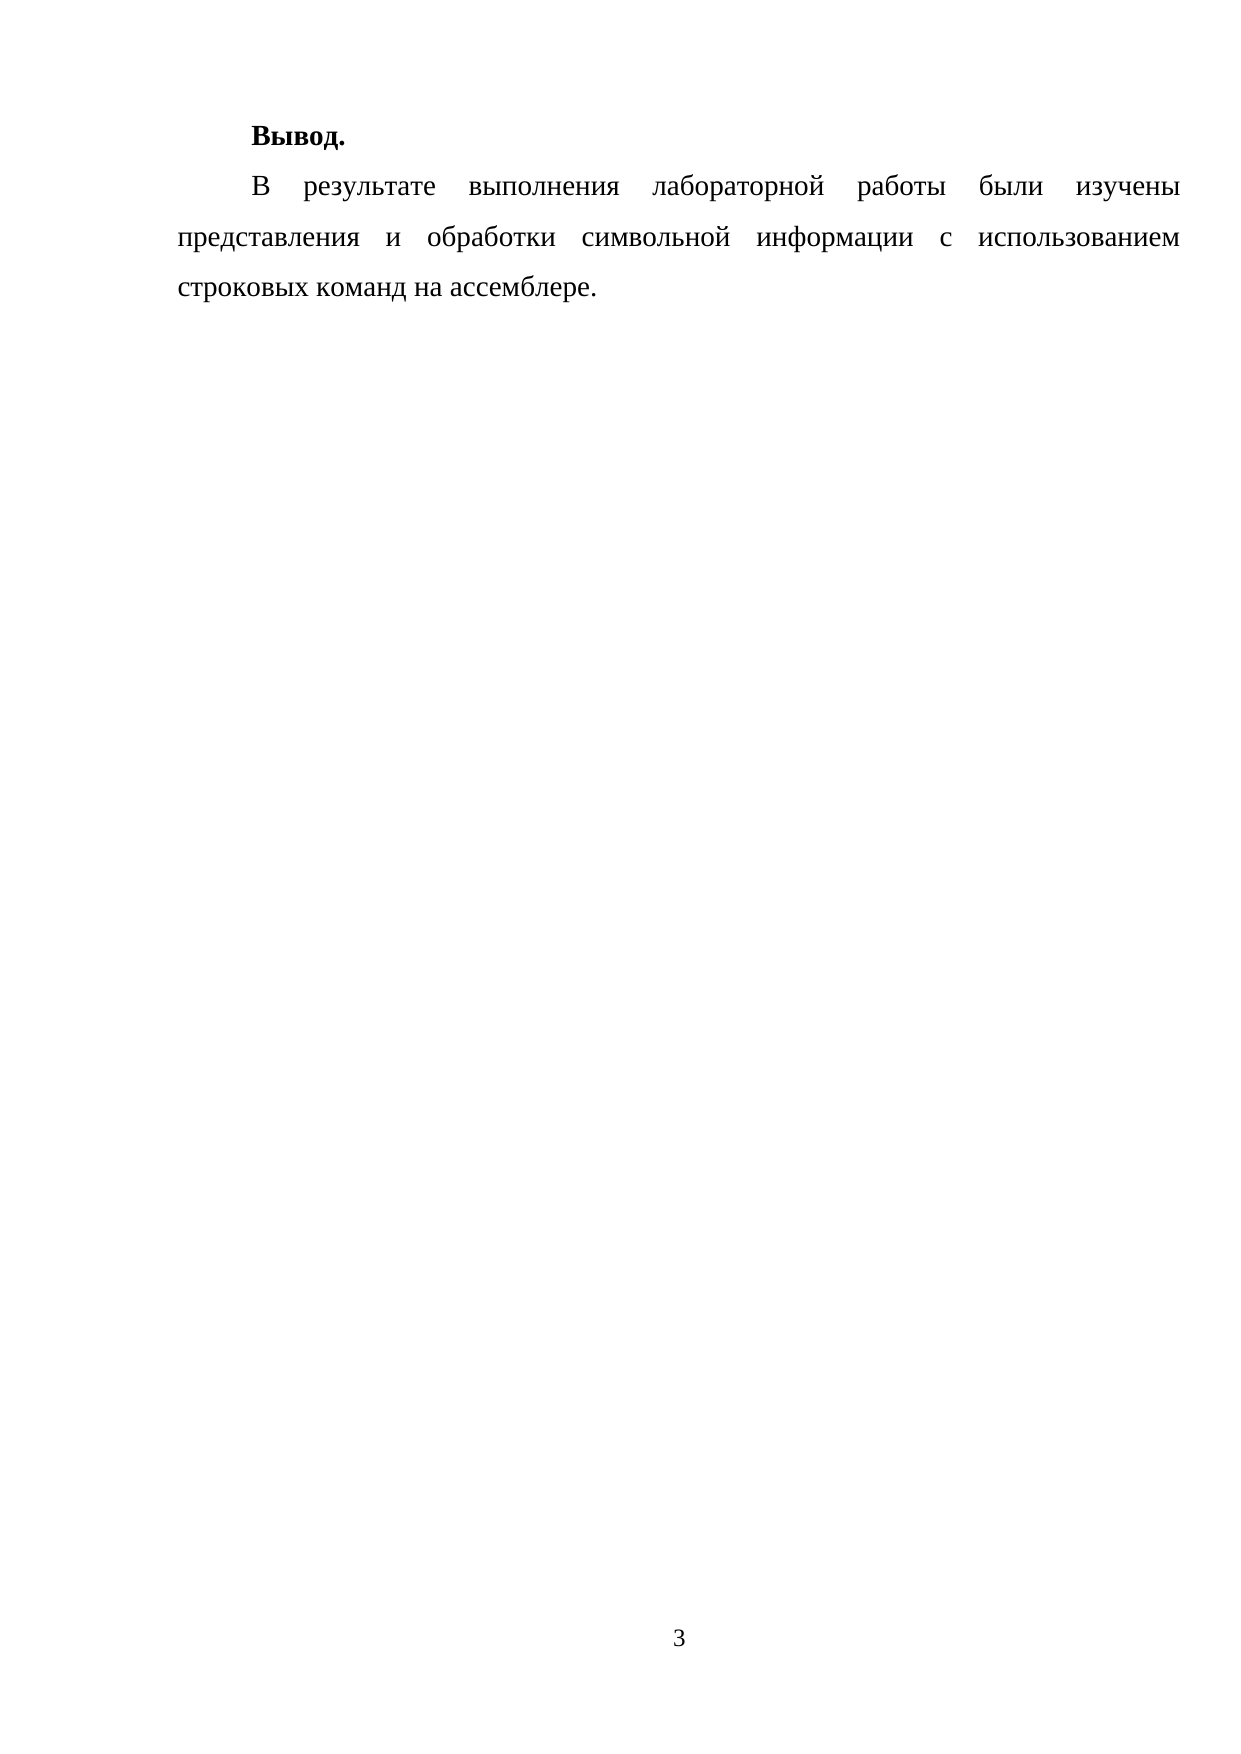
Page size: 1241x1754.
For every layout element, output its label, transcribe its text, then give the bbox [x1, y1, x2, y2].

text Вывод. [177, 118, 1181, 152]
text В результате выполнения лабораторной работы были изучены представления и обработки символьной информации с использованием строковых команд на ассемблере. [177, 168, 1181, 303]
